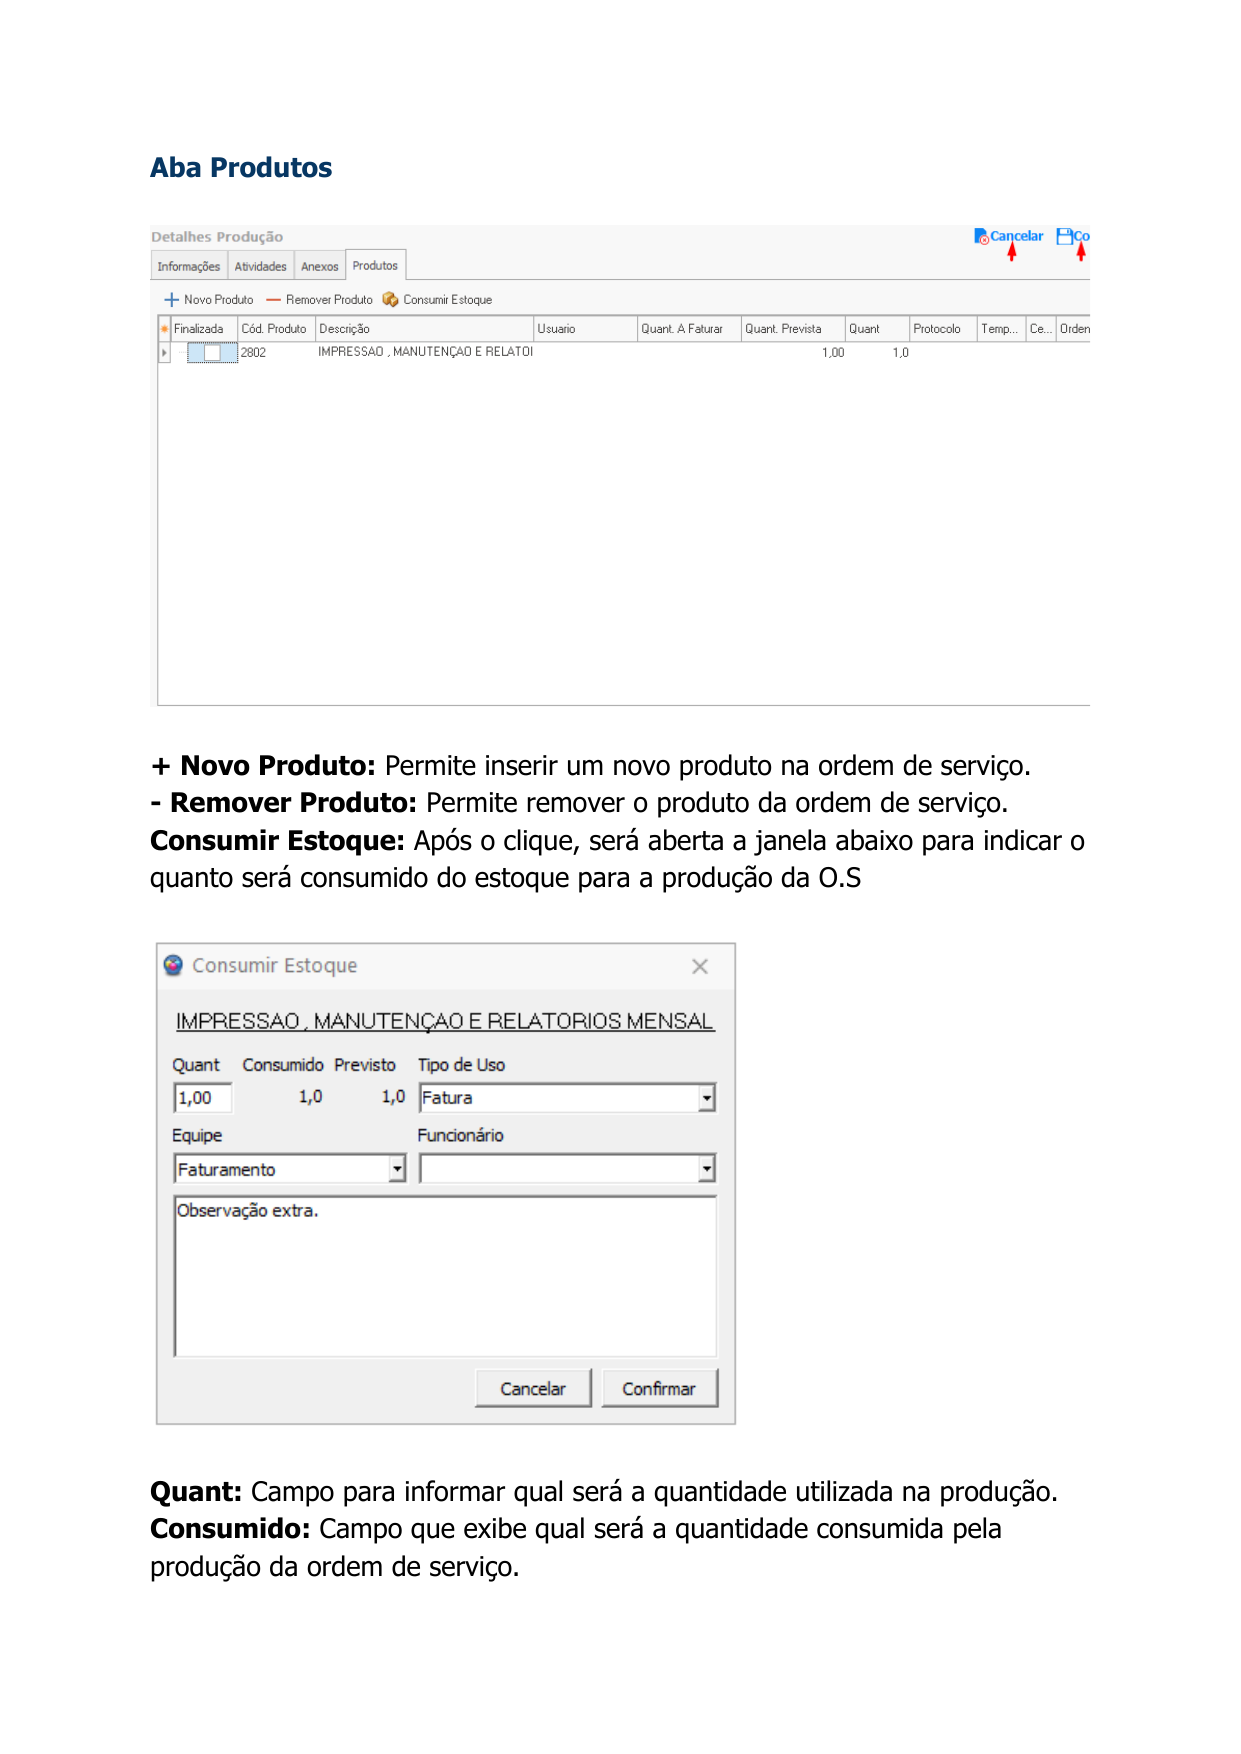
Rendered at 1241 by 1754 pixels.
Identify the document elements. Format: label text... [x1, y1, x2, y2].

picture [150, 225, 1091, 707]
text Quant: Campo para informar qual será a quantidade utilizada na produção. [150, 1474, 1090, 1507]
picture [150, 936, 741, 1433]
text Consumido: Campo que exibe qual será a quantidade consumida pela produção da ordem de serviço. [150, 1512, 1090, 1582]
text Aba Produtos [150, 150, 1090, 183]
text + Novo Produto: Permite inserir um novo produto na ordem de serviço. [150, 748, 1090, 781]
text Consumir Estoque: Após o clique, será aberta a janela abaixo para indicar o quanto será consumido do estoque para a produção da O.S [150, 823, 1090, 893]
text - Remover Produto: Permite remover o produto da ordem de serviço. [150, 786, 1090, 818]
